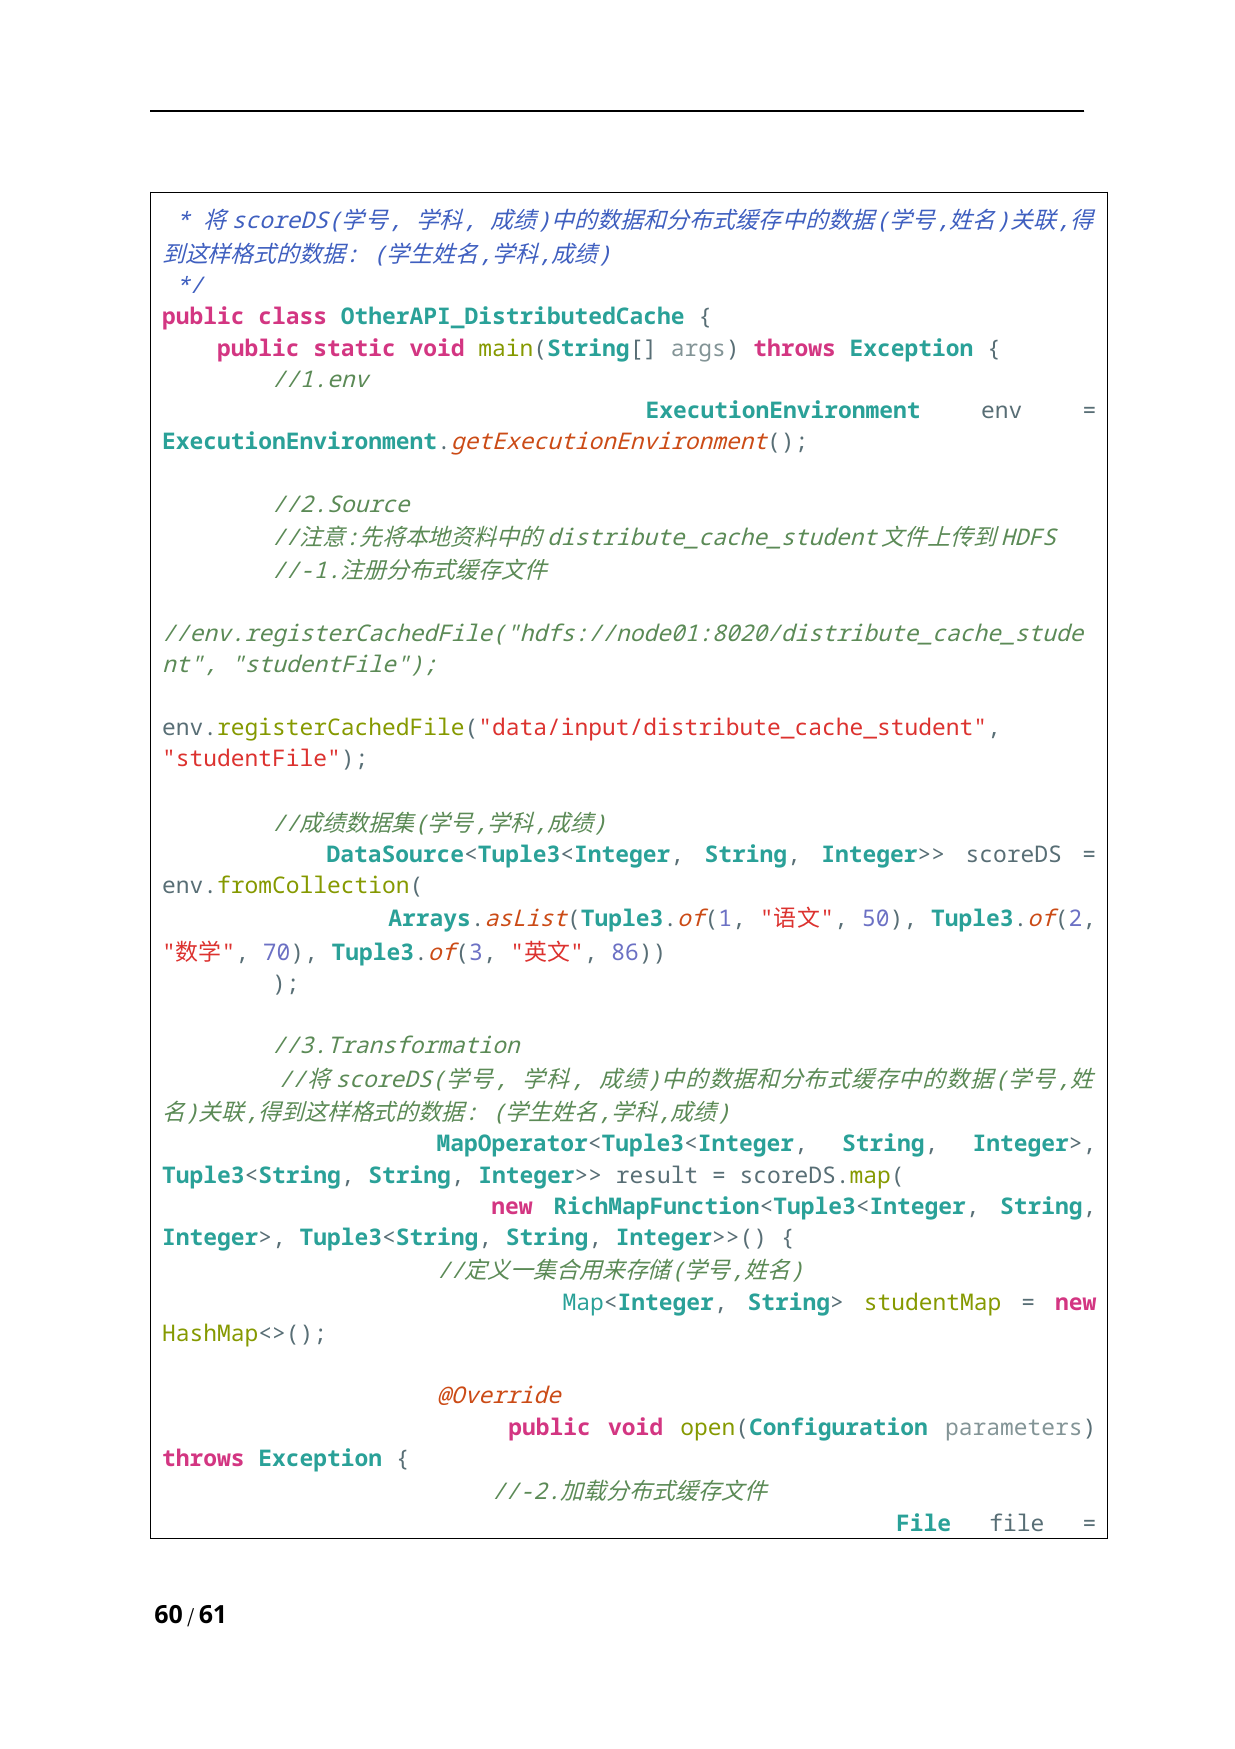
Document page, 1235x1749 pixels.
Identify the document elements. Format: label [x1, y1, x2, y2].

table_header [151, 193, 1107, 1538]
